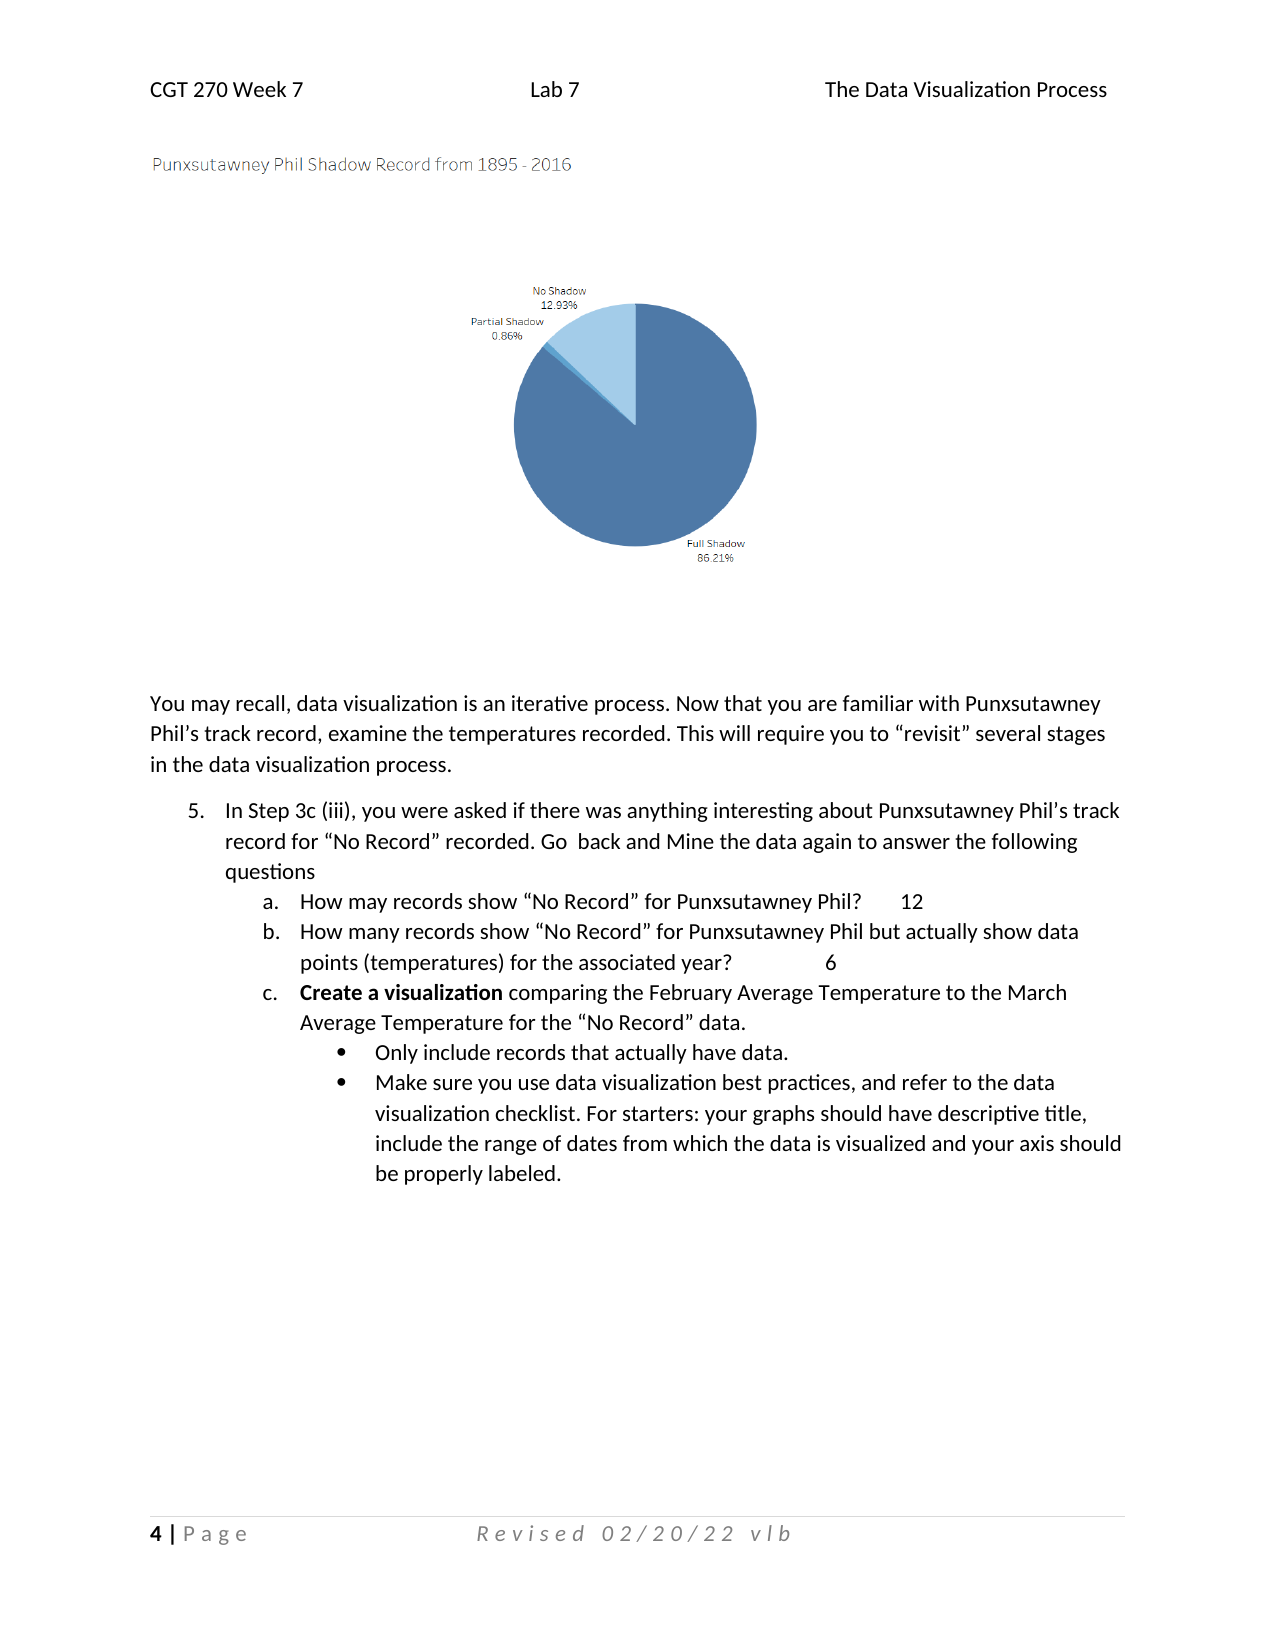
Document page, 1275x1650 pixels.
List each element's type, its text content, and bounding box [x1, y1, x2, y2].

list How many records show “No Record” for Punxsutawney Phil but actually show data points (temperatures) for the associated year? 6 [262, 917, 1125, 976]
list How may records show “No Record” for Punxsutawney Phil? 12 [262, 887, 1125, 915]
picture [150, 150, 1125, 671]
list Make sure you use data visualization best practices, and refer to the data visualization checklist. For starters: your graphs should have descriptive title, include the range of dates from which the data is visualized and your axis should be properly labeled. [337, 1068, 1125, 1187]
text You may recall, data visualization is an iterative process. Now that you are familiar with Punxsutawney Phil’s track record, examine the temperatures recorded. This will require you to “revisit” several stages in the data visualization process. [150, 689, 1125, 778]
list In Step 3c (iii), you were asked if there was anything interesting about Punxsutawney Phil’s track record for “No Record” recorded. Go back and Mine the data again to answer the following questions [187, 797, 1125, 885]
list Only include records that actually have data. [337, 1038, 1125, 1066]
list Create a visualization comparing the February Average Temperature to the March Average Temperature for the “No Record” data. [262, 978, 1125, 1036]
